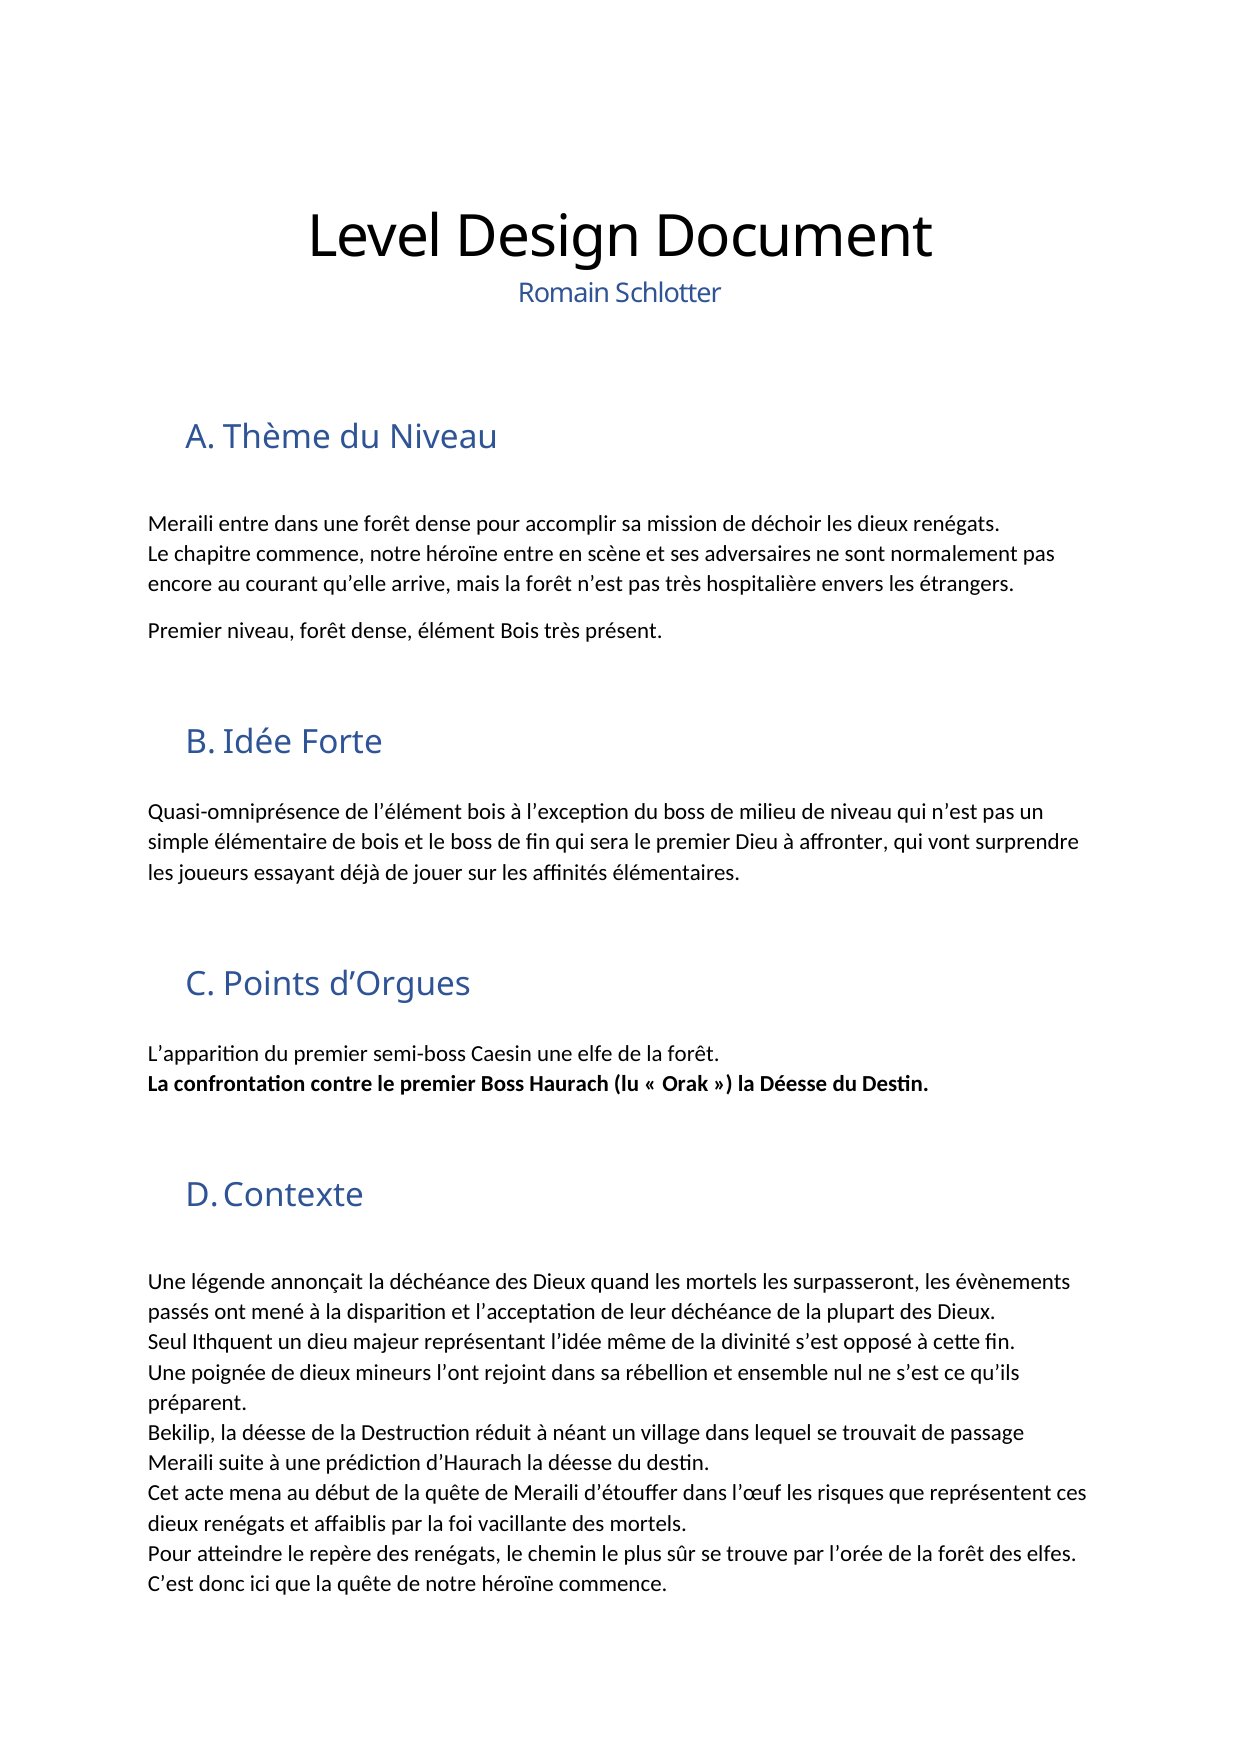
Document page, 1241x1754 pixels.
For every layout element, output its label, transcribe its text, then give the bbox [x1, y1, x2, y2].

title Level Design Document Romain Schlotter [148, 194, 1093, 311]
text Quasi-omniprésence de l’élément bois à l’exception du boss de milieu de niveau qui n’est pas un simple élémentaire de bois et le boss de fin qui sera le premier Dieu à affronter, qui vont surprendre les joueurs essayant déjà de jouer sur les affinités élémentaires. [148, 767, 1093, 886]
text Premier niveau, forêt dense, élément Bois très présent. [148, 616, 1093, 644]
text Une légende annonçait la déchéance des Dieux quand les mortels les surpasseront, les évènements passés ont mené à la disparition et l’acceptation de leur déchéance de la plupart des Dieux. Seul Ithquent un dieu majeur représentant l’idée même de la divinité s’est opposé à cette fin. Une poignée de dieux mineurs l’ont rejoint dans sa rébellion et ensemble nul ne s’est ce qu’ils préparent. Bekilip, la déesse de la Destruction réduit à néant un village dans lequel se trouvait de passage Meraili suite à une prédiction d’Haurach la déesse du destin. Cet acte mena au début de la quête de Meraili d’étouffer dans l’œuf les risques que représentent ces dieux renégats et affaiblis par la foi vacillante des mortels. Pour atteindre le repère des renégats, le chemin le plus sûr se trouve par l’orée de la forêt des elfes. C’est donc ici que la quête de notre héroïne commence. [148, 1267, 1093, 1597]
subtitle Thème du Niveau [185, 413, 1093, 458]
subtitle Contexte [185, 1171, 1093, 1217]
subtitle Points d’Orgues [185, 960, 1093, 1005]
text L’apparition du premier semi-boss Caesin une elfe de la forêt. La confrontation contre le premier Boss Haurach (lu « Orak ») la Déesse du Destin. [148, 1009, 1093, 1097]
subtitle Idée Forte [185, 718, 1093, 763]
text Meraili entre dans une forêt dense pour accomplir sa mission de déchoir les dieux renégats. Le chapitre commence, notre héroïne entre en scène et ses adversaires ne sont normalement pas encore au courant qu’elle arrive, mais la forêt n’est pas très hospitalière envers les étrangers. [148, 509, 1093, 597]
